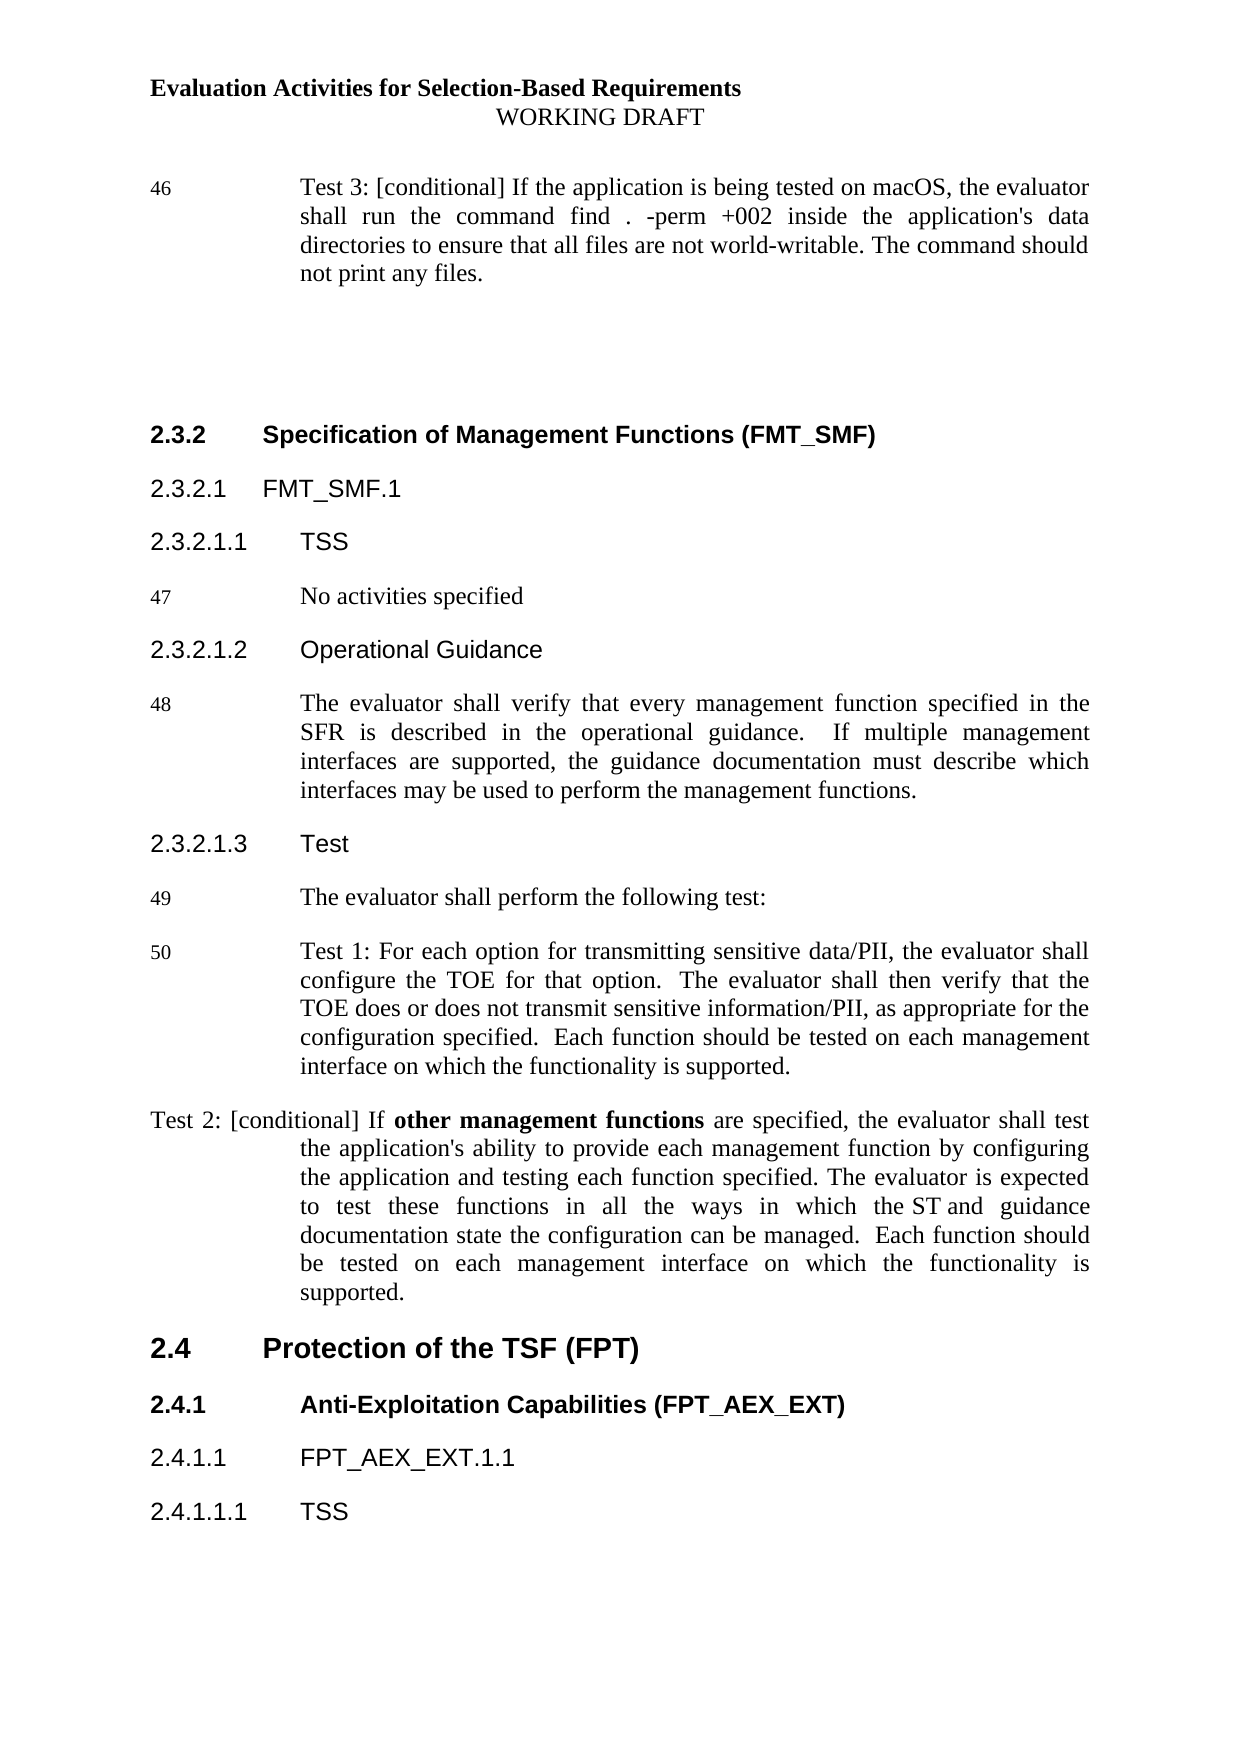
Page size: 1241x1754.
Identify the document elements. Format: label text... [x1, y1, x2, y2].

list Test 3: [conditional] If the application is being tested on macOS, the evaluator shall run the command find . -perm +002 inside the application's data directories to ensure that all files are not world-writable. The command should not print any files. [150, 172, 1090, 287]
subtitle Test [150, 828, 1090, 857]
subtitle FPT_AEX_EXT.1.1 [150, 1443, 1090, 1472]
subtitle TSS [150, 1497, 1090, 1526]
subtitle Operational Guidance [150, 635, 1090, 663]
subtitle Protection of the TSF (FPT) [150, 1331, 1090, 1364]
subtitle Specification of Management Functions (FMT_SMF) [150, 420, 1090, 448]
subtitle TSS [150, 527, 1090, 556]
text Test 2: [conditional] If other management functions are specified, the evaluator shall test the application's ability to provide each management function by configuring the application and testing each function specified. The evaluator is expected to test these functions in all the ways in which the ST and guidance documentation state the configuration can be managed. Each function should be tested on each management interface on which the functionality is supported. [150, 1105, 1090, 1306]
list The evaluator shall verify that every management function specified in the SFR is described in the operational guidance. If multiple management interfaces are supported, the guidance documentation must describe which interfaces may be used to perform the management functions. [150, 688, 1090, 803]
list No activities specified [150, 581, 1090, 610]
list The evaluator shall perform the following test: [150, 882, 1090, 911]
subtitle FMT_SMF.1 [150, 473, 1090, 502]
list Test 1: For each option for transmitting sensitive data/PII, the evaluator shall configure the TOE for that option. The evaluator shall then verify that the TOE does or does not transmit sensitive information/PII, as appropriate for the configuration specified. Each function should be tested on each management interface on which the functionality is supported. [150, 936, 1090, 1080]
subtitle Anti-Exploitation Capabilities (FPT_AEX_EXT) [150, 1389, 1090, 1418]
